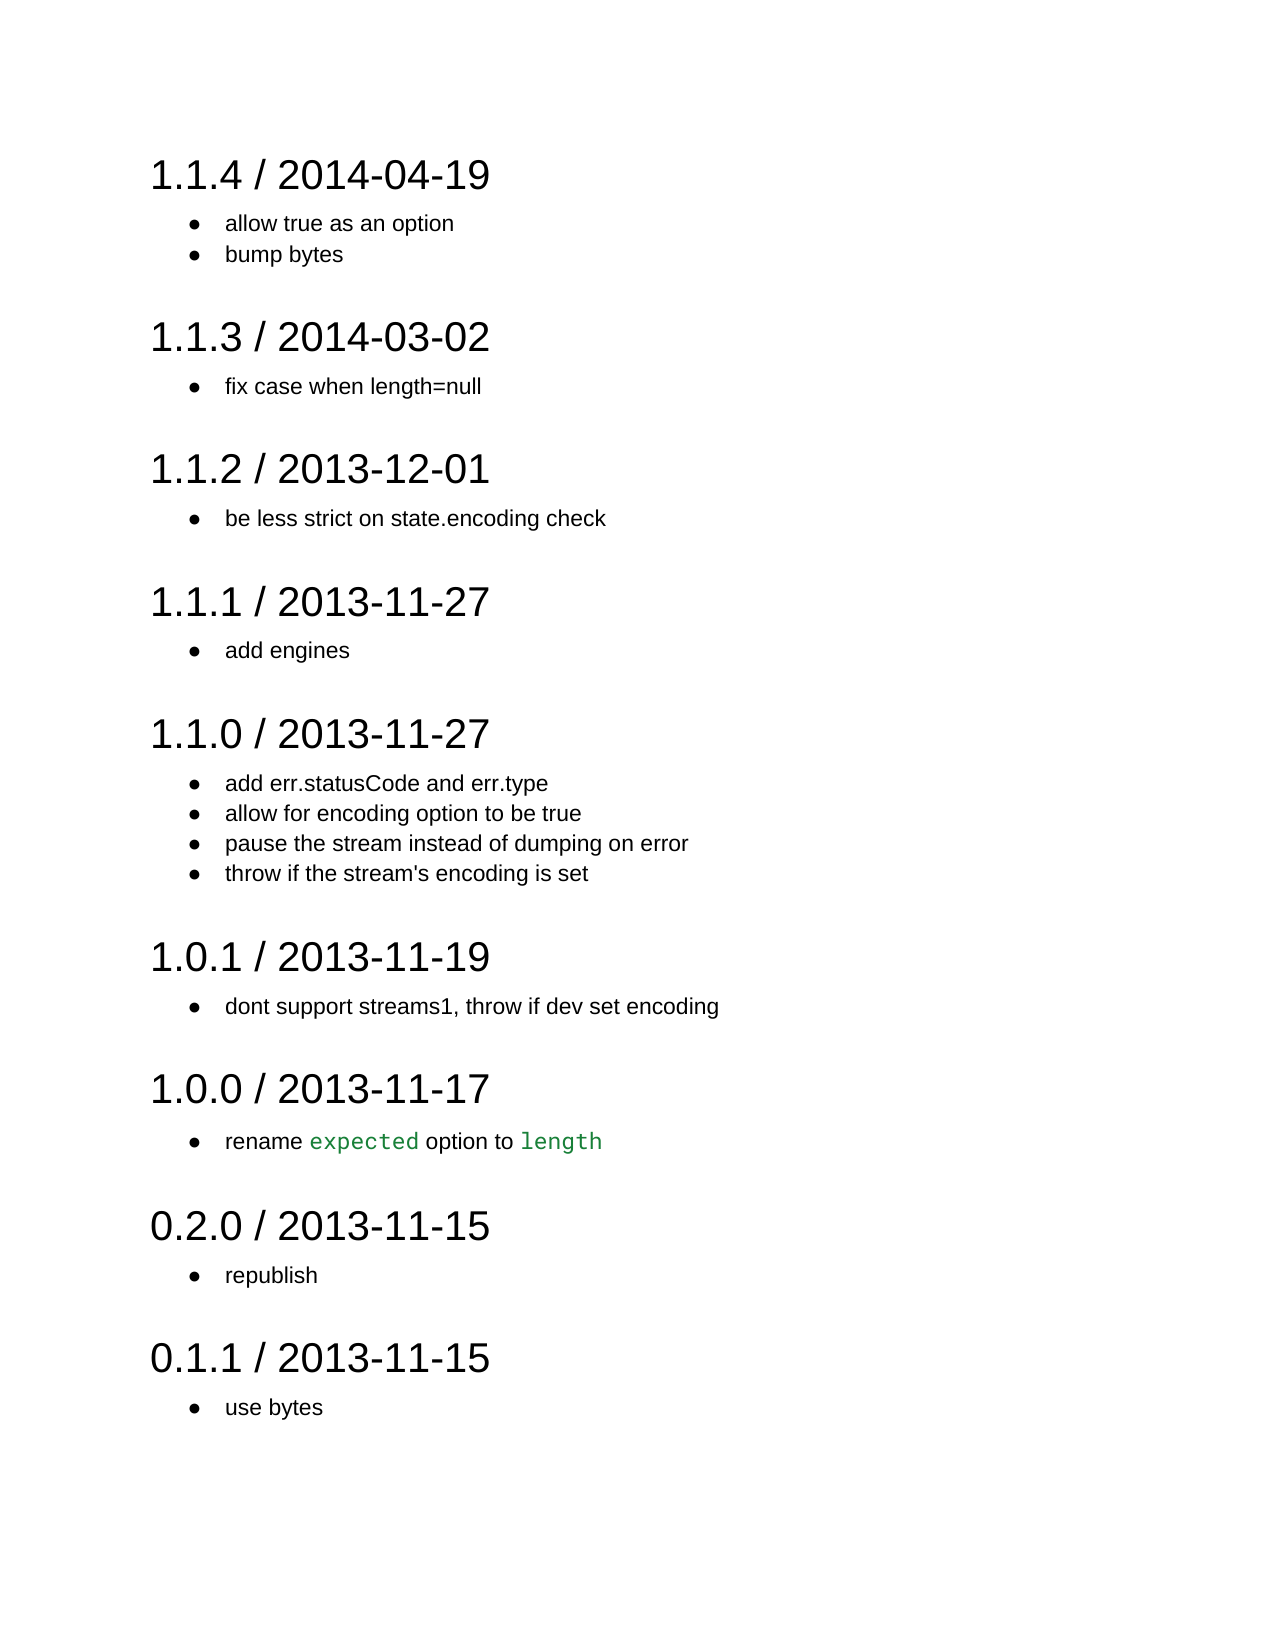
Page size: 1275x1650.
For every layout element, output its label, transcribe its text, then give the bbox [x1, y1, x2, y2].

subtitle 1.1.0 / 2013-11-27 [150, 709, 1125, 757]
list be less strict on state.encoding check [187, 505, 1125, 532]
subtitle 1.0.1 / 2013-11-19 [150, 932, 1125, 980]
list republish [187, 1262, 1125, 1288]
subtitle 1.1.2 / 2013-12-01 [150, 445, 1125, 493]
list use bytes [187, 1394, 1125, 1420]
list throw if the stream's encoding is set [187, 860, 1125, 887]
subtitle 0.1.1 / 2013-11-15 [150, 1334, 1125, 1382]
list bump bytes [187, 241, 1125, 267]
list add err.statusCode and err.type [187, 770, 1125, 796]
subtitle 1.1.4 / 2014-04-19 [150, 150, 1125, 198]
list dont support streams1, throw if dev set encoding [187, 993, 1125, 1019]
subtitle 1.1.1 / 2013-11-27 [150, 577, 1125, 625]
list rename expected option to length [187, 1125, 1125, 1155]
list allow true as an option [187, 210, 1125, 237]
list add engines [187, 637, 1125, 664]
list allow for encoding option to be true [187, 800, 1125, 826]
subtitle 1.0.0 / 2013-11-17 [150, 1064, 1125, 1112]
subtitle 1.1.3 / 2014-03-02 [150, 312, 1125, 360]
list fix case when length=null [187, 373, 1125, 399]
subtitle 0.2.0 / 2013-11-15 [150, 1201, 1125, 1249]
list pause the stream instead of dumping on error [187, 830, 1125, 857]
